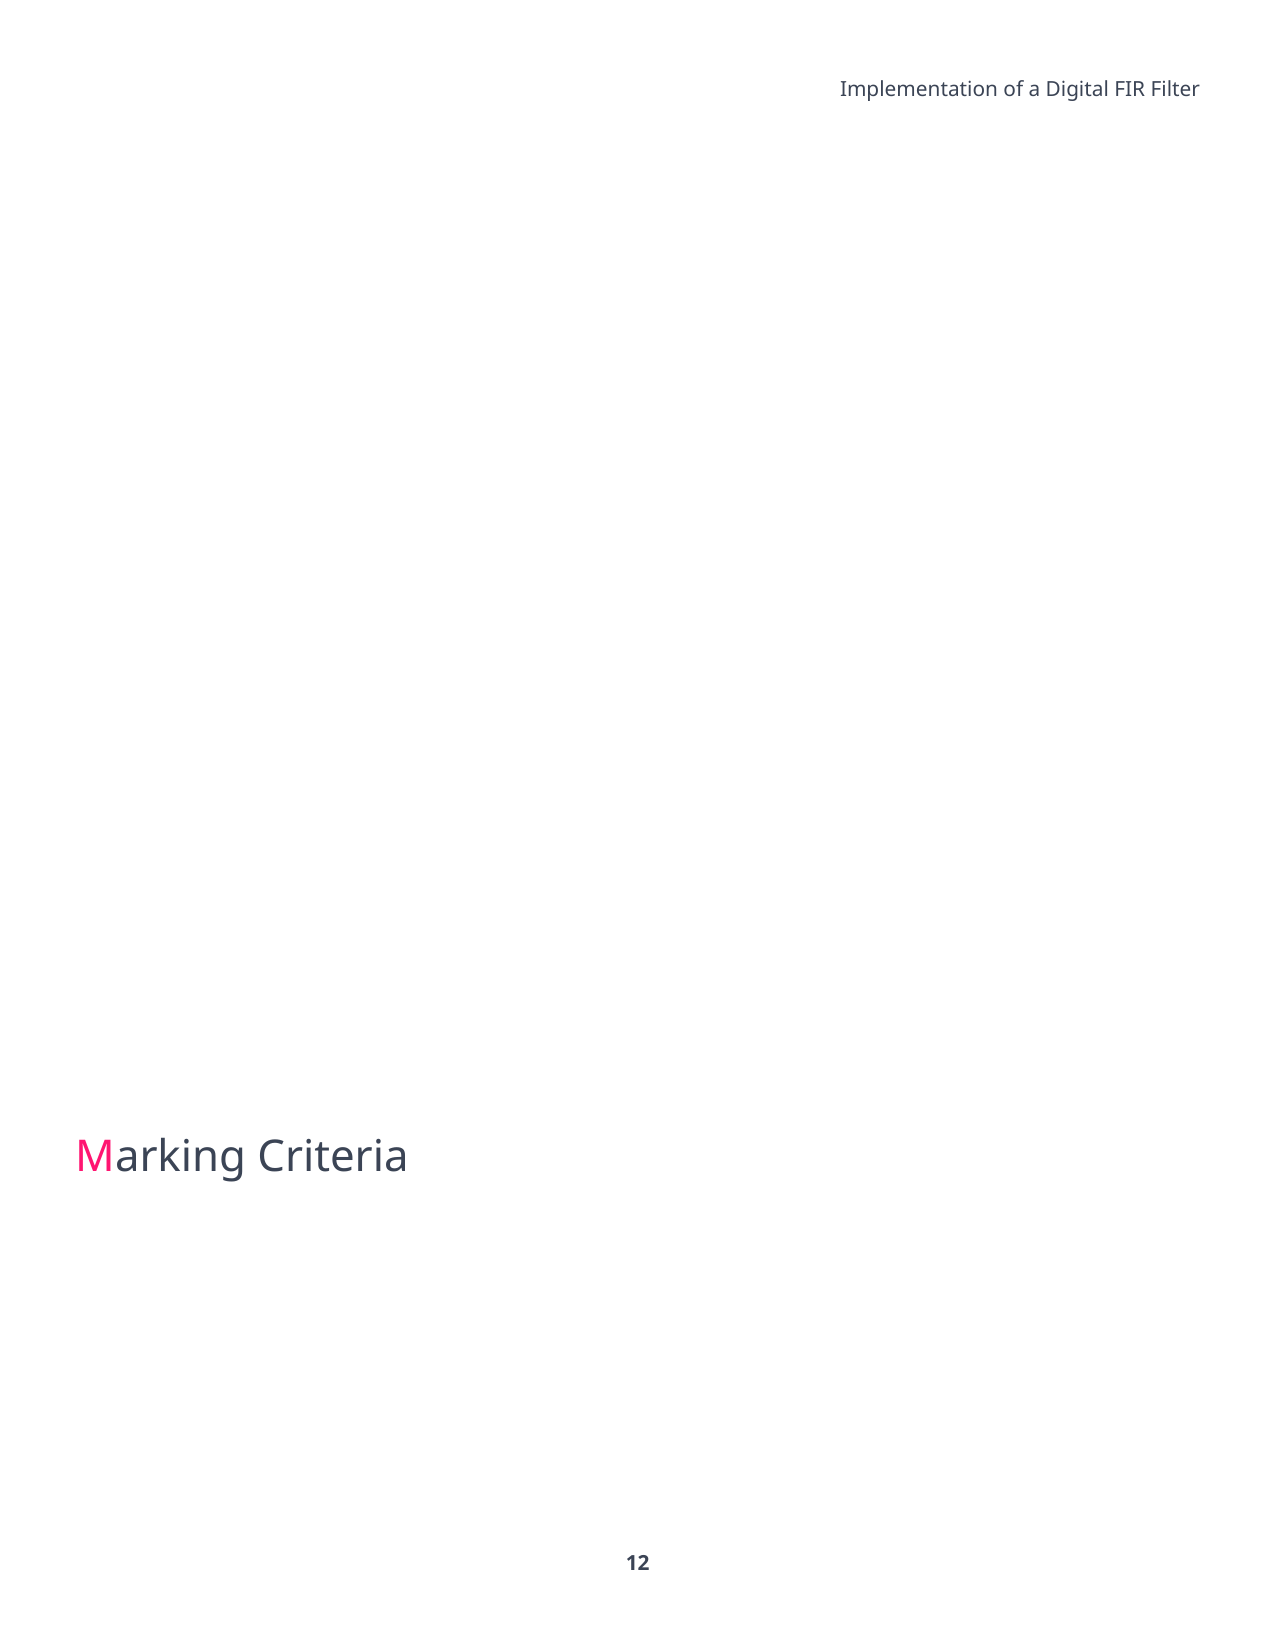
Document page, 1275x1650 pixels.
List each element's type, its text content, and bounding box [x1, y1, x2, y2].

subtitle Marking Criteria [75, 1124, 1200, 1184]
